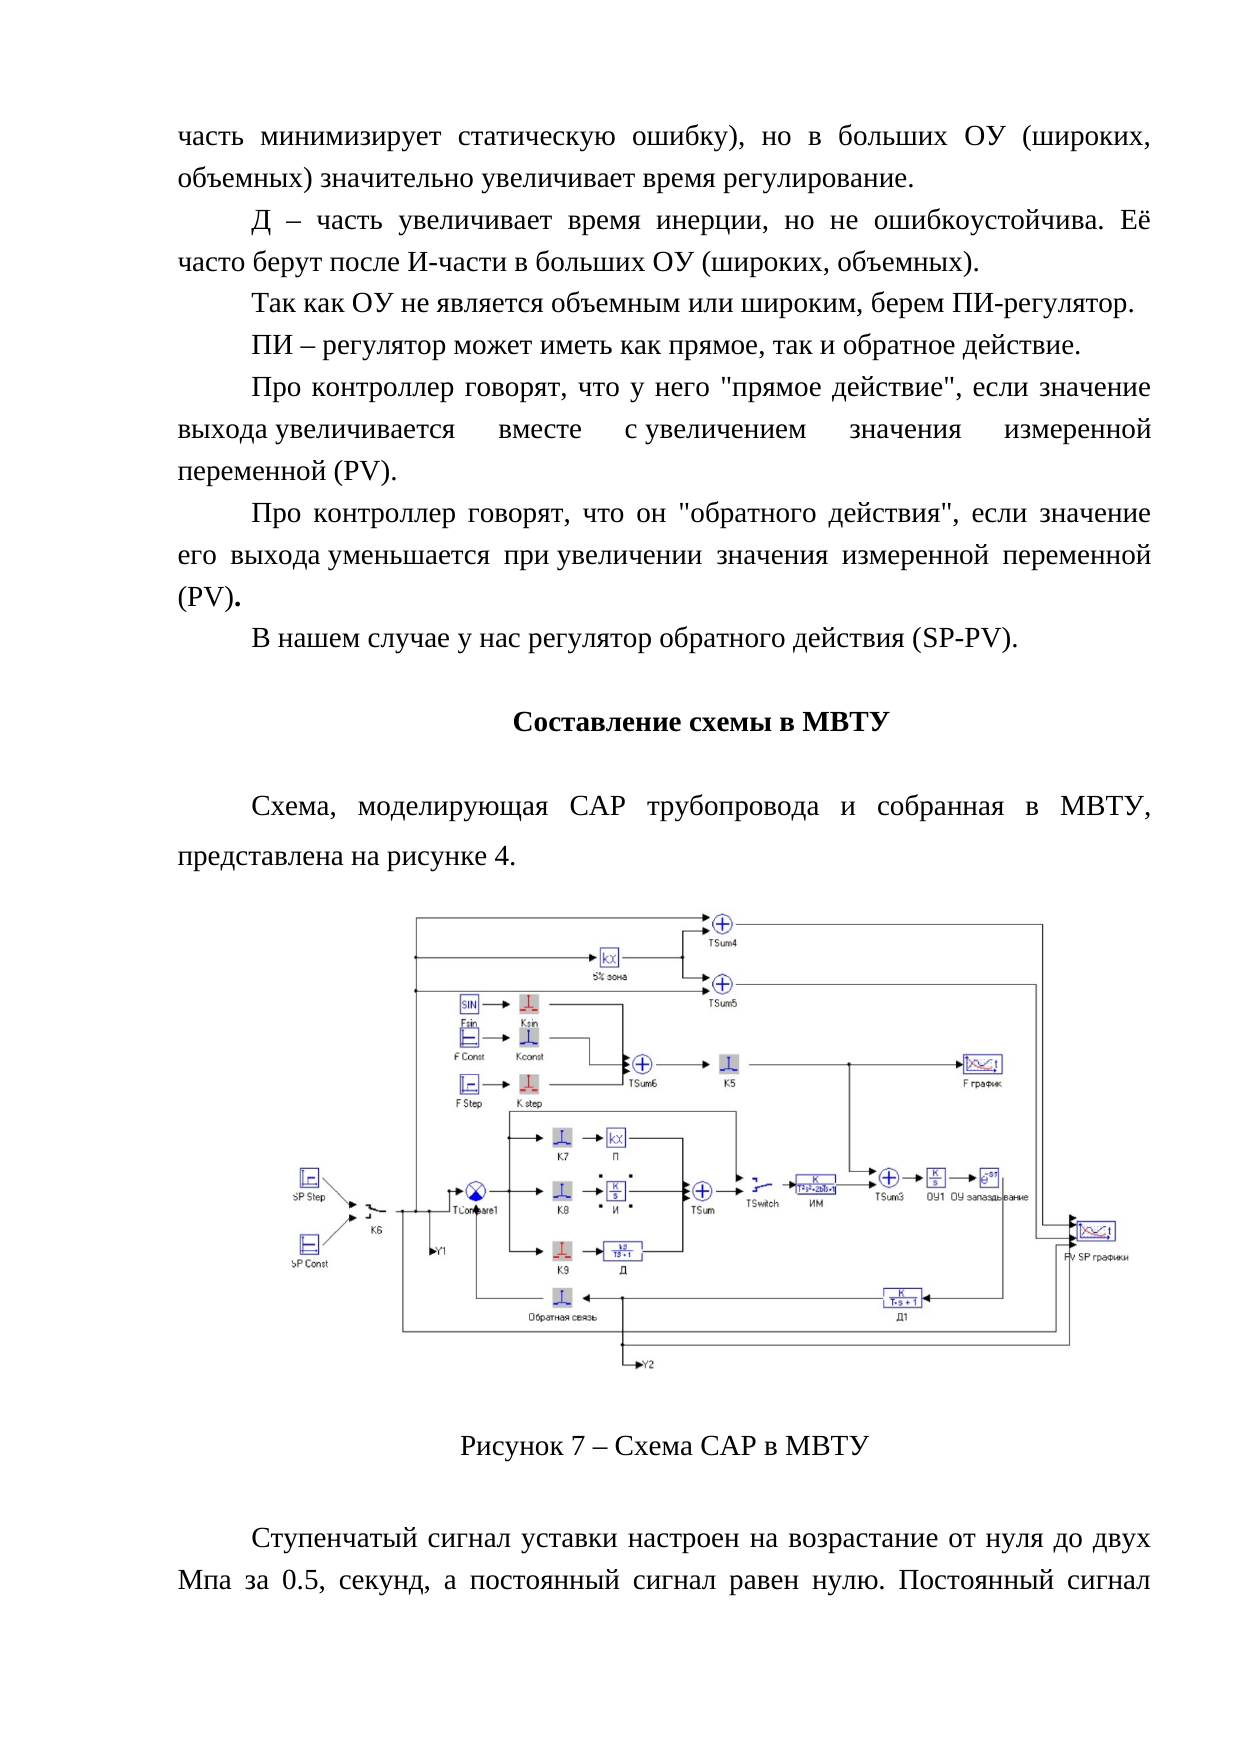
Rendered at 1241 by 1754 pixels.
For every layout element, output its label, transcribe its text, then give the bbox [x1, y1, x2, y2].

text Так как ОУ не является объемным или широким, берем ПИ-регулятор. [177, 286, 1152, 319]
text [177, 118, 1152, 193]
text Схема, моделирующая САР трубопровода и собранная в МВТУ, представлена на рисунке 4. [177, 788, 1152, 872]
text Про контроллер говорят, что у него "прямое действие", если значение выхода увеличивается вместе с увеличением значения измеренной переменной (PV). [177, 369, 1152, 487]
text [177, 1520, 1152, 1596]
text Д – часть увеличивает время инерции, но не ошибкоустойчива. Её часто берут после И-части в больших ОУ (широких, объемных). [177, 202, 1152, 277]
text Про контроллер говорят, что он "обратного действия", если значение его выхода уменьшается при увеличении значения измеренной переменной (PV). [177, 495, 1152, 612]
picture [260, 888, 1135, 1412]
text ПИ – регулятор может иметь как прямое, так и обратное действие. [177, 327, 1152, 361]
text Составление схемы в МВТУ [177, 704, 1152, 738]
text В нашем случае у нас регулятор обратного действия (SP-PV). [177, 621, 1152, 654]
